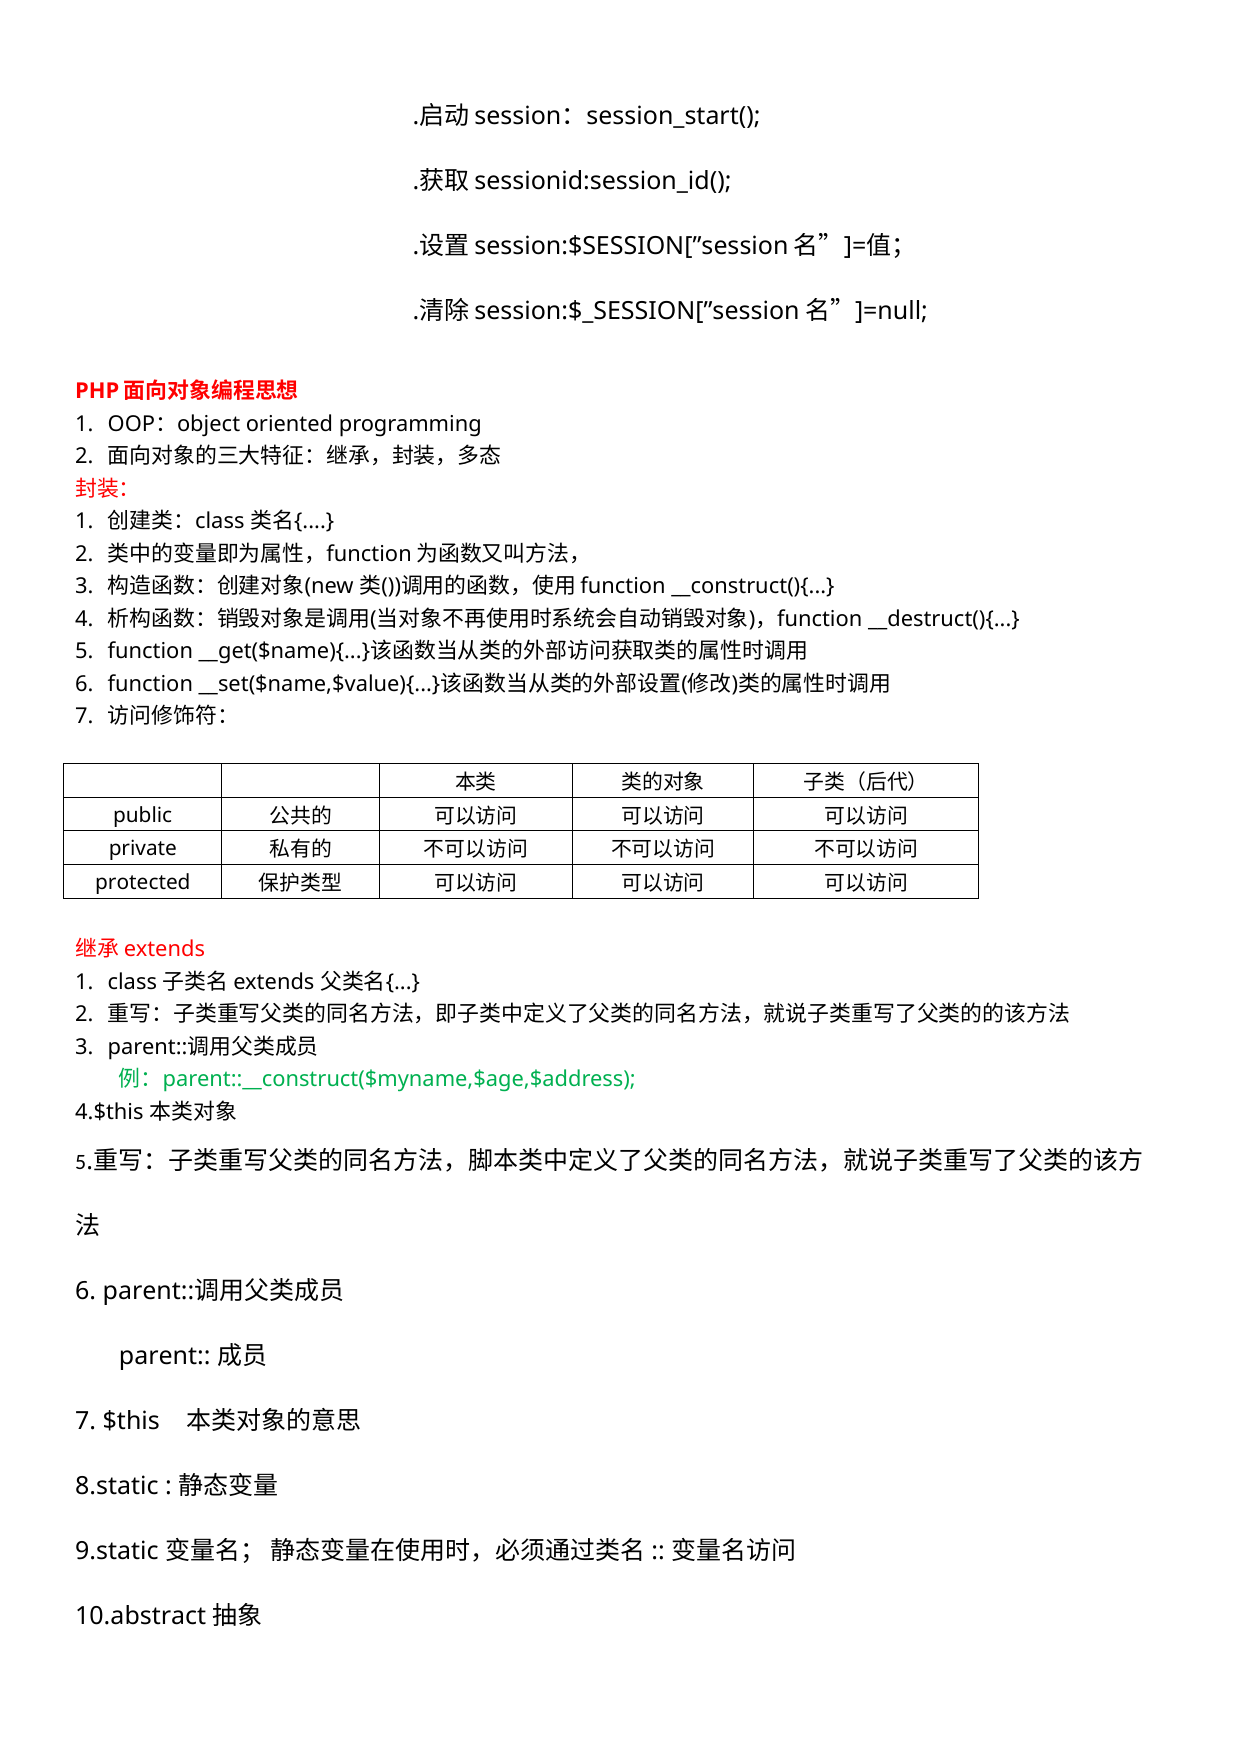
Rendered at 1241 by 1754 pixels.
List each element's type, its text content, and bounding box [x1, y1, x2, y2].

table_cell 不可以访问 [573, 831, 753, 864]
list OOP：object oriented programming [75, 406, 1165, 438]
text 例：parent::__construct($myname,$age,$address); [75, 1061, 1165, 1093]
list 重写：子类重写父类的同名方法，即子类中定义了父类的同名方法，就说子类重写了父类的的该方法 [75, 996, 1165, 1028]
list 访问修饰符： [75, 698, 1165, 731]
list .设置session:$SESSION[”session名”]=值； [412, 211, 1165, 276]
list .清除session:$_SESSION[”session名”]=null; [412, 276, 1165, 341]
text PHP面向对象编程思想 [75, 373, 1165, 406]
table_cell protected [64, 865, 221, 897]
list parent::调用父类成员 [75, 1028, 1165, 1061]
list 析构函数：销毁对象是调用(当对象不再使用时系统会自动销毁对象)，function __destruct(){...} [75, 601, 1165, 633]
table_cell 可以访问 [754, 865, 978, 897]
text .启动session：session_start(); [412, 81, 1165, 146]
text 继承 extends [75, 931, 1165, 963]
text parent:: 成员 [75, 1321, 1165, 1386]
table_header 本类 [380, 764, 572, 797]
list 面向对象的三大特征：继承，封装，多态 [75, 438, 1165, 471]
list class 子类名 extends 父类名{...} [75, 963, 1165, 996]
table_cell 可以访问 [573, 798, 753, 830]
text 6. parent::调用父类成员 [75, 1256, 1165, 1321]
list .获取sessionid:session_id(); [412, 146, 1165, 211]
table_header [64, 764, 221, 797]
text 5.重写：子类重写父类的同名方法，脚本类中定义了父类的同名方法，就说子类重写了父类的该方法 [75, 1126, 1165, 1256]
table_cell 公共的 [222, 798, 379, 830]
list 类中的变量即为属性，function为函数又叫方法， [75, 536, 1165, 568]
list 创建类：class 类名{....} [75, 503, 1165, 536]
table_cell 保护类型 [222, 865, 379, 897]
table_cell 可以访问 [754, 798, 978, 830]
table_cell public [64, 798, 221, 830]
text 4.$this 本类对象 [75, 1093, 1165, 1126]
text 10.abstract 抽象 [75, 1581, 1165, 1646]
table_cell private [64, 831, 221, 864]
list function __get($name){...}该函数当从类的外部访问获取类的属性时调用 [75, 633, 1165, 666]
table_header 类的对象 [573, 764, 753, 797]
table_header [222, 764, 379, 797]
list 构造函数：创建对象(new 类())调用的函数，使用function __construct(){...} [75, 568, 1165, 601]
table_header 子类（后代） [754, 764, 978, 797]
text 封装： [75, 471, 1165, 503]
list function __set($name,$value){...}该函数当从类的外部设置(修改)类的属性时调用 [75, 666, 1165, 698]
table_cell 不可以访问 [754, 831, 978, 864]
text 7. $this 本类对象的意思 [75, 1386, 1165, 1451]
table_cell 不可以访问 [380, 831, 572, 864]
table_cell 可以访问 [380, 798, 572, 830]
table_cell 可以访问 [380, 865, 572, 897]
table_cell 私有的 [222, 831, 379, 864]
text 8.static : 静态变量 [75, 1451, 1165, 1516]
table_cell 可以访问 [573, 865, 753, 897]
text 9.static 变量名； 静态变量在使用时，必须通过类名 :: 变量名访问 [75, 1516, 1165, 1581]
